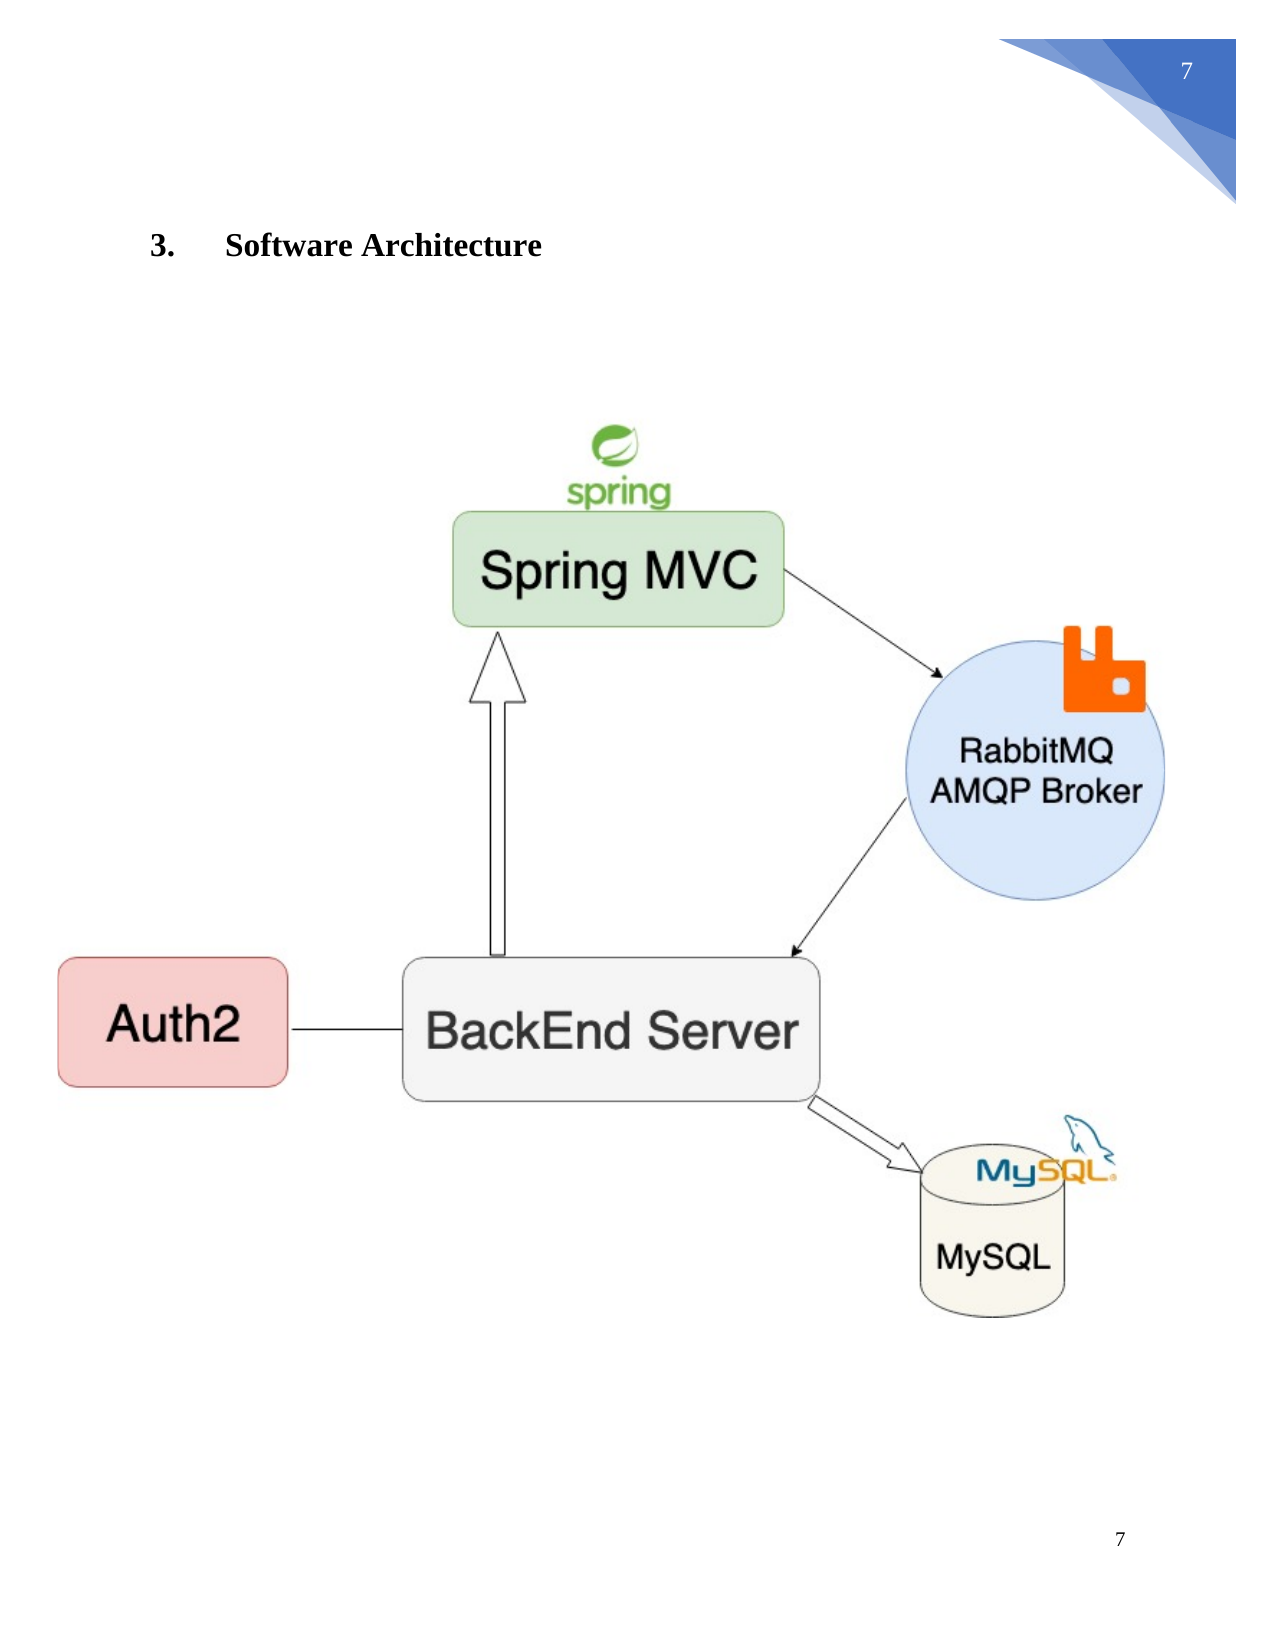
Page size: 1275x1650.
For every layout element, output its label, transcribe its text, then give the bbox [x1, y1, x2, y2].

picture [57, 396, 1166, 1318]
subtitle Software Architecture [150, 225, 1125, 264]
picture [997, 39, 1236, 205]
